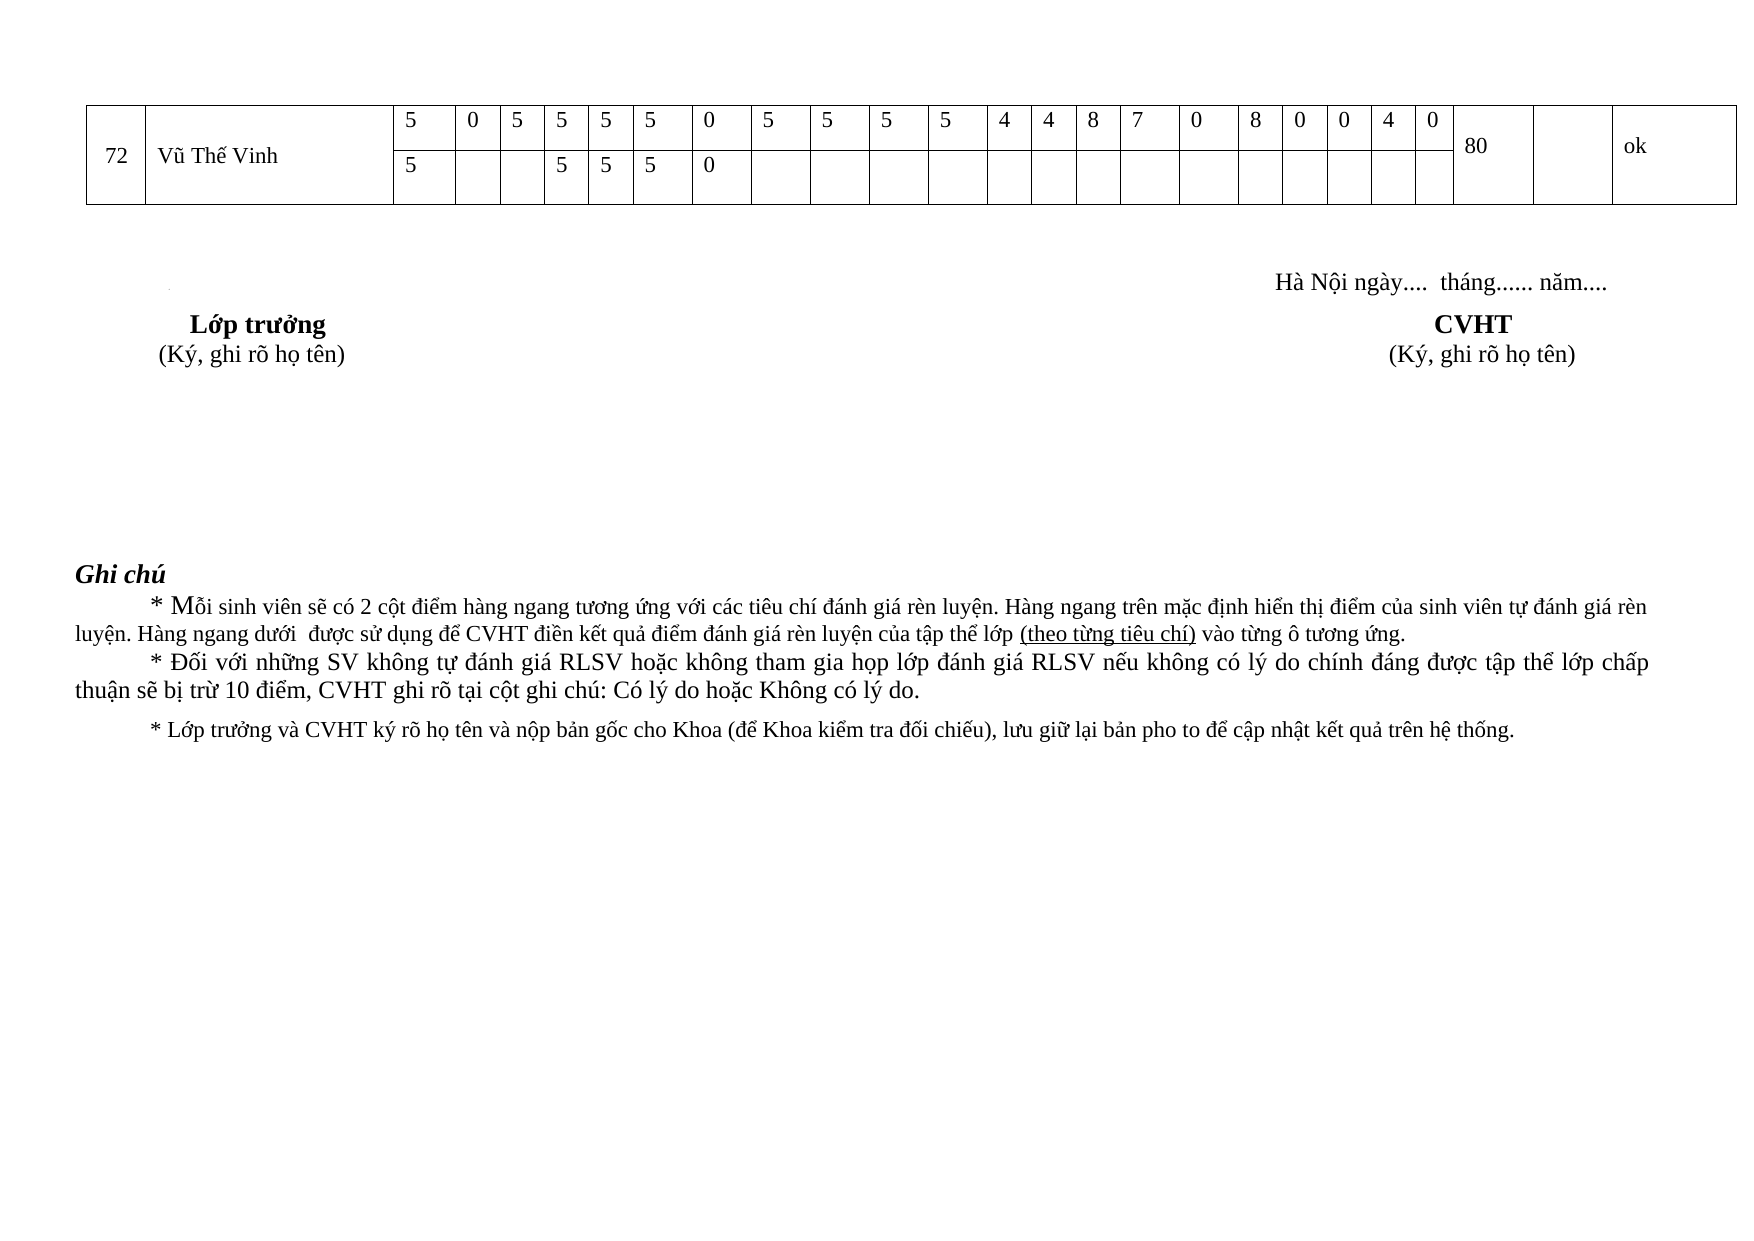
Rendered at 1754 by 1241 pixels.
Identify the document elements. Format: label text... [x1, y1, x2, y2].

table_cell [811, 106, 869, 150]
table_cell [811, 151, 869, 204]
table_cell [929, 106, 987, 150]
text Lớp trưởng CVHT [75, 308, 1652, 339]
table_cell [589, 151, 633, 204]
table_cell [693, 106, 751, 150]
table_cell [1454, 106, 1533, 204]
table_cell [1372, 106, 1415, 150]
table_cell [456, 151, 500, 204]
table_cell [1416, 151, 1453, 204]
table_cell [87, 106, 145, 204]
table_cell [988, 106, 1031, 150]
text * Lớp trưởng và CVHT ký rõ họ tên và nộp bản gốc cho Khoa (để Khoa kiểm tra đối chiếu), lưu giữ lại bản pho to để cập nhật kết quả trên hệ thống. [75, 716, 1652, 742]
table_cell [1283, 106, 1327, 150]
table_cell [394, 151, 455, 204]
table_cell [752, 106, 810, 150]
text * Đối với những SV không tự đánh giá RLSV hoặc không tham gia họp lớp đánh giá RLSV nếu không có lý do chính đáng được tập thể lớp chấp thuận sẽ bị trừ 10 điểm, CVHT ghi rõ tại cột ghi chú: Có lý do hoặc Không có lý do. [75, 647, 1652, 704]
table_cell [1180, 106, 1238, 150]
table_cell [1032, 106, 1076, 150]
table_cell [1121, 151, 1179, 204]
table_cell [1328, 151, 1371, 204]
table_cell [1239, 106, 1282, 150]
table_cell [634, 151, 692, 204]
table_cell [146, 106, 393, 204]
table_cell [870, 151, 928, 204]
text (Ký, ghi rõ họ tên) (Ký, ghi rõ họ tên) [0, 339, 1652, 368]
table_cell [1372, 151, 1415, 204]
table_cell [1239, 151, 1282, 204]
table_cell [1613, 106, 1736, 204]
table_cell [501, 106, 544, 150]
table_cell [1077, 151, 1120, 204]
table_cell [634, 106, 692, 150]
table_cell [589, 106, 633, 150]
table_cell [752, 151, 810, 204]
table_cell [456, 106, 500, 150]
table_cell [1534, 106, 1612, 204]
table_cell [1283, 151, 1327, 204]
text * Mỗi sinh viên sẽ có 2 cột điểm hàng ngang tương ứng với các tiêu chí đánh giá rèn luyện. Hàng ngang trên mặc định hiển thị điểm của sinh viên tự đánh giá rèn luyện. Hàng ngang dưới được sử dụng để CVHT điền kết quả điểm đánh giá rèn luyện của tập thể lớp (theo từng tiêu chí) vào từng ô tương ứng. [75, 589, 1652, 647]
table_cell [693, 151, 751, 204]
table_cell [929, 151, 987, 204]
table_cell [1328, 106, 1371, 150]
text ơ Hà Nội ngày.... tháng...... năm.... [75, 267, 1652, 296]
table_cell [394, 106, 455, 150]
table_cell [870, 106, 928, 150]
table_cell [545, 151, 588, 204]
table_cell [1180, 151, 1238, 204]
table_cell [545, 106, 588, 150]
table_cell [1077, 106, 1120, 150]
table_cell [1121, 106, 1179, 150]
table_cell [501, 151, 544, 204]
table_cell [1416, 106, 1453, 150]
text Ghi chú [75, 558, 1652, 589]
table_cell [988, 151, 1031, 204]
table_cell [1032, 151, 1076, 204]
